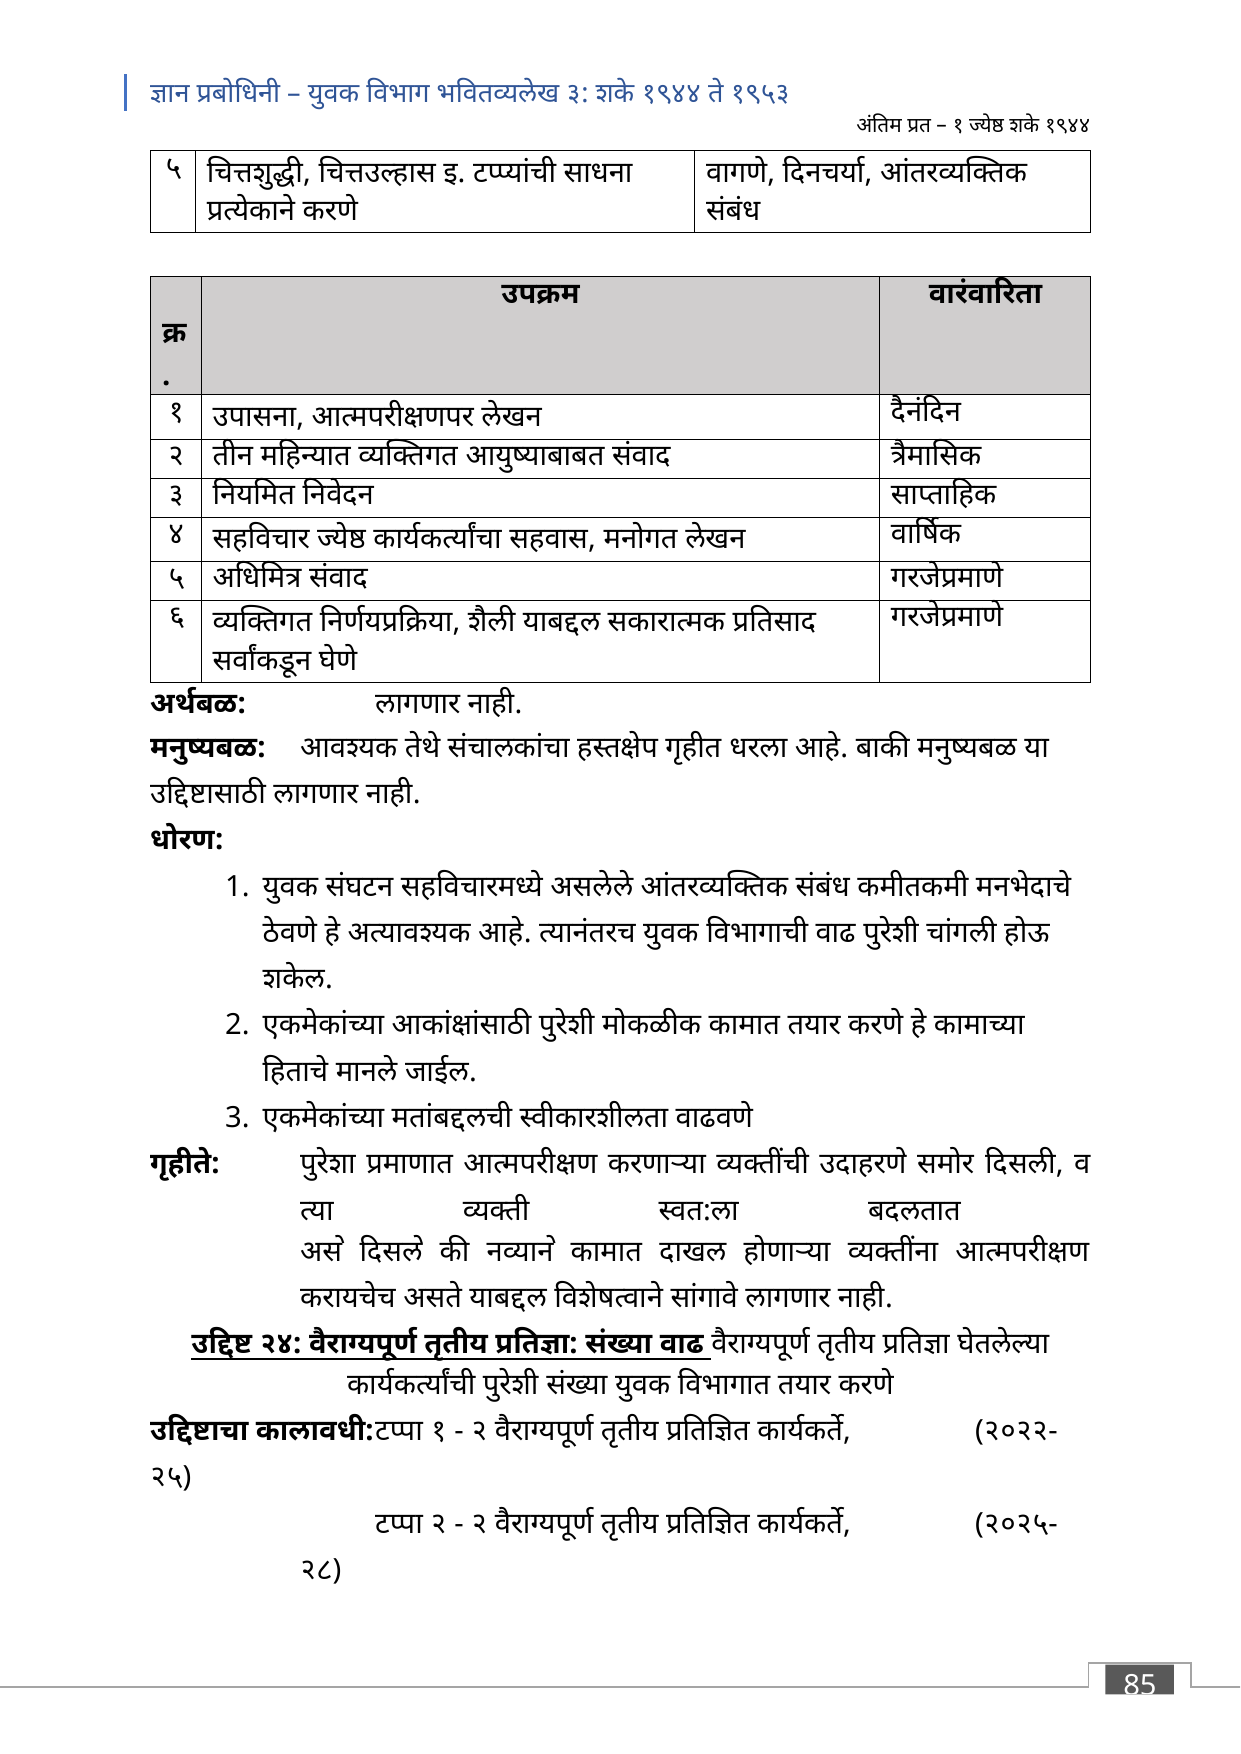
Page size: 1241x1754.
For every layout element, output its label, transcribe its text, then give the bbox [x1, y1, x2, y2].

table_cell वार्षिक [880, 518, 1090, 561]
table_header वारंवारिता [880, 277, 1090, 394]
table_cell ६ [151, 601, 201, 682]
table_cell सहविचार ज्येष्ठ कार्यकर्त्यांचा सहवास, मनोगत लेखन [202, 518, 879, 561]
table_cell ५ [151, 562, 201, 600]
table_cell ३ [151, 479, 201, 517]
table_cell गरजेप्रमाणे [880, 601, 1090, 682]
table_cell साप्ताहिक [880, 479, 1090, 517]
table_cell १ [151, 395, 201, 438]
text उद्दिष्टाचा कालावधी: टप्पा १ - २ वैराग्यपूर्ण तृतीय प्रतिज्ञित कार्यकर्ते, (२०२२-२५) [150, 1409, 1090, 1499]
text गृहीते: पुरेशा प्रमाणात आत्मपरीक्षण करणाऱ्या व्यक्तींची उदाहरणे समोर दिसली, व त्या व्यक्ती स्वत:ला बदलतात असे दिसले की नव्याने कामात दाखल होणाऱ्या व्यक्तींना आत्मपरीक्षण करायचेच असते याबद्दल विशेषत्वाने सांगावे लागणार नाही. [150, 1143, 1090, 1319]
text अर्थबळ: लागणार नाही. [150, 683, 1090, 726]
table_cell अधिमित्र संवाद [202, 562, 879, 600]
text धोरण: [150, 818, 1090, 861]
table_cell त्रैमासिक [880, 440, 1090, 477]
table_cell दैनंदिन [880, 395, 1090, 438]
list युवक संघटन सहविचारमध्ये असलेले आंतरव्यक्तिक संबंध कमीतकमी मनभेदाचे ठेवणे हे अत्यावश्यक आहे. त्यानंतरच युवक विभागाची वाढ पुरेशी चांगली होऊ शकेल. [225, 865, 1090, 1000]
table_cell २ [151, 440, 201, 477]
table_cell गरजेप्रमाणे [880, 562, 1090, 600]
table_cell तीन महिन्यात व्यक्तिगत आयुष्याबाबत संवाद [202, 440, 879, 477]
text टप्पा २ - २ वैराग्यपूर्ण तृतीय प्रतिज्ञित कार्यकर्ते, (२०२५-२८) [300, 1502, 1090, 1591]
table_cell ४ [151, 518, 201, 561]
list एकमेकांच्या मतांबद्दलची स्वीकारशीलता वाढवणे [225, 1096, 1090, 1139]
table_header क्र. [151, 277, 201, 394]
table_header उपक्रम [202, 277, 879, 394]
text उद्दिष्ट २४: वैराग्यपूर्ण तृतीय प्रतिज्ञा: संख्या वाढ वैराग्यपूर्ण तृतीय प्रतिज्ञा घेतलेल्या कार्यकर्त्यांची पुरेशी संख्या युवक विभागात तयार करणे [150, 1322, 1090, 1407]
list एकमेकांच्या आकांक्षांसाठी पुरेशी मोकळीक कामात तयार करणे हे कामाच्या हिताचे मानले जाईल. [225, 1004, 1090, 1093]
table_cell चित्तशुद्धी, चित्तउल्हास इ. टप्प्यांची साधना प्रत्येकाने करणे [196, 151, 694, 232]
table_cell व्यक्तिगत निर्णयप्रक्रिया, शैली याबद्दल सकारात्मक प्रतिसाद सर्वांकडून घेणे [202, 601, 879, 682]
table_cell उपासना, आत्मपरीक्षणपर लेखन [202, 395, 879, 438]
text मनुष्यबळ: आवश्यक तेथे संचालकांचा हस्तक्षेप गृहीत धरला आहे. बाकी मनुष्यबळ या उद्दिष्टासाठी लागणार नाही. [150, 726, 1090, 815]
table_cell वागणे, दिनचर्या, आंतरव्यक्तिक संबंध [695, 151, 1090, 232]
table_cell नियमित निवेदन [202, 479, 879, 517]
table_cell ५ [151, 151, 195, 232]
